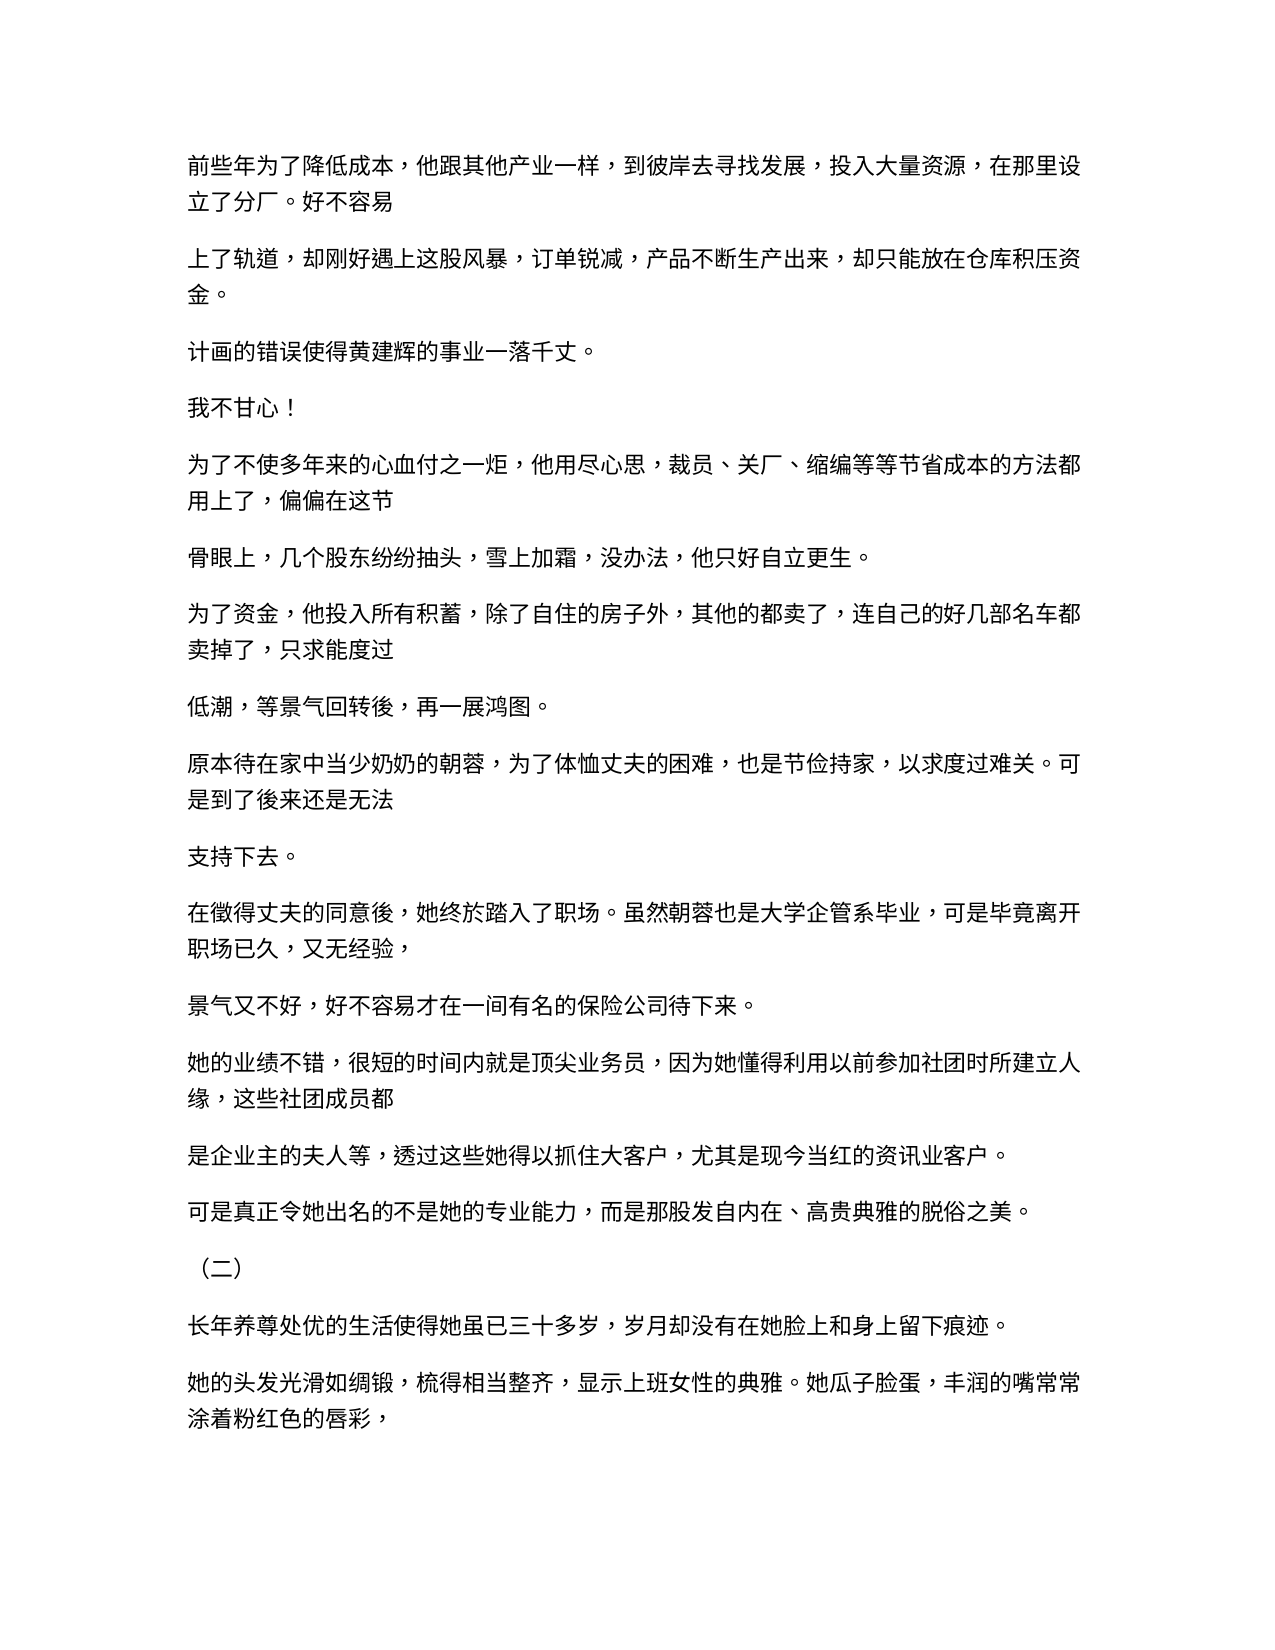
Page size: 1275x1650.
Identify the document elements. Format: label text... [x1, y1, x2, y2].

text 支持下去。 [187, 841, 1087, 872]
text 前些年为了降低成本，他跟其他产业一样，到彼岸去寻找发展，投入大量资源，在那里设立了分厂。好不容易 [187, 150, 1087, 217]
text 我不甘心！ [187, 392, 1087, 423]
text 景气又不好，好不容易才在一间有名的保险公司待下来。 [187, 990, 1087, 1021]
text 计画的错误使得黄建辉的事业一落千丈。 [187, 335, 1087, 367]
text 她的头发光滑如绸锻，梳得相当整齐，显示上班女性的典雅。她瓜子脸蛋，丰润的嘴常常涂着粉红色的唇彩， [187, 1367, 1087, 1434]
text 长年养尊处优的生活使得她虽已三十多岁，岁月却没有在她脸上和身上留下痕迹。 [187, 1310, 1087, 1341]
text 骨眼上，几个股东纷纷抽头，雪上加霜，没办法，他只好自立更生。 [187, 542, 1087, 573]
text 低潮，等景气回转後，再一展鸿图。 [187, 691, 1087, 722]
text 她的业绩不错，很短的时间内就是顶尖业务员，因为她懂得利用以前参加社团时所建立人缘，这些社团成员都 [187, 1047, 1087, 1114]
text 原本待在家中当少奶奶的朝蓉，为了体恤丈夫的困难，也是节俭持家，以求度过难关。可是到了後来还是无法 [187, 748, 1087, 815]
text （二） [187, 1253, 1087, 1284]
text 上了轨道，却刚好遇上这股风暴，订单锐减，产品不断生产出来，却只能放在仓库积压资金。 [187, 243, 1087, 310]
text 是企业主的夫人等，透过这些她得以抓住大客户，尤其是现今当红的资讯业客户。 [187, 1139, 1087, 1171]
text 可是真正令她出名的不是她的专业能力，而是那股发自内在、高贵典雅的脱俗之美。 [187, 1196, 1087, 1228]
text 为了不使多年来的心血付之一炬，他用尽心思，裁员、关厂、缩编等等节省成本的方法都用上了，偏偏在这节 [187, 449, 1087, 516]
text 在徵得丈夫的同意後，她终於踏入了职场。虽然朝蓉也是大学企管系毕业，可是毕竟离开职场已久，又无经验， [187, 897, 1087, 964]
text 为了资金，他投入所有积蓄，除了自住的房子外，其他的都卖了，连自己的好几部名车都卖掉了，只求能度过 [187, 598, 1087, 666]
